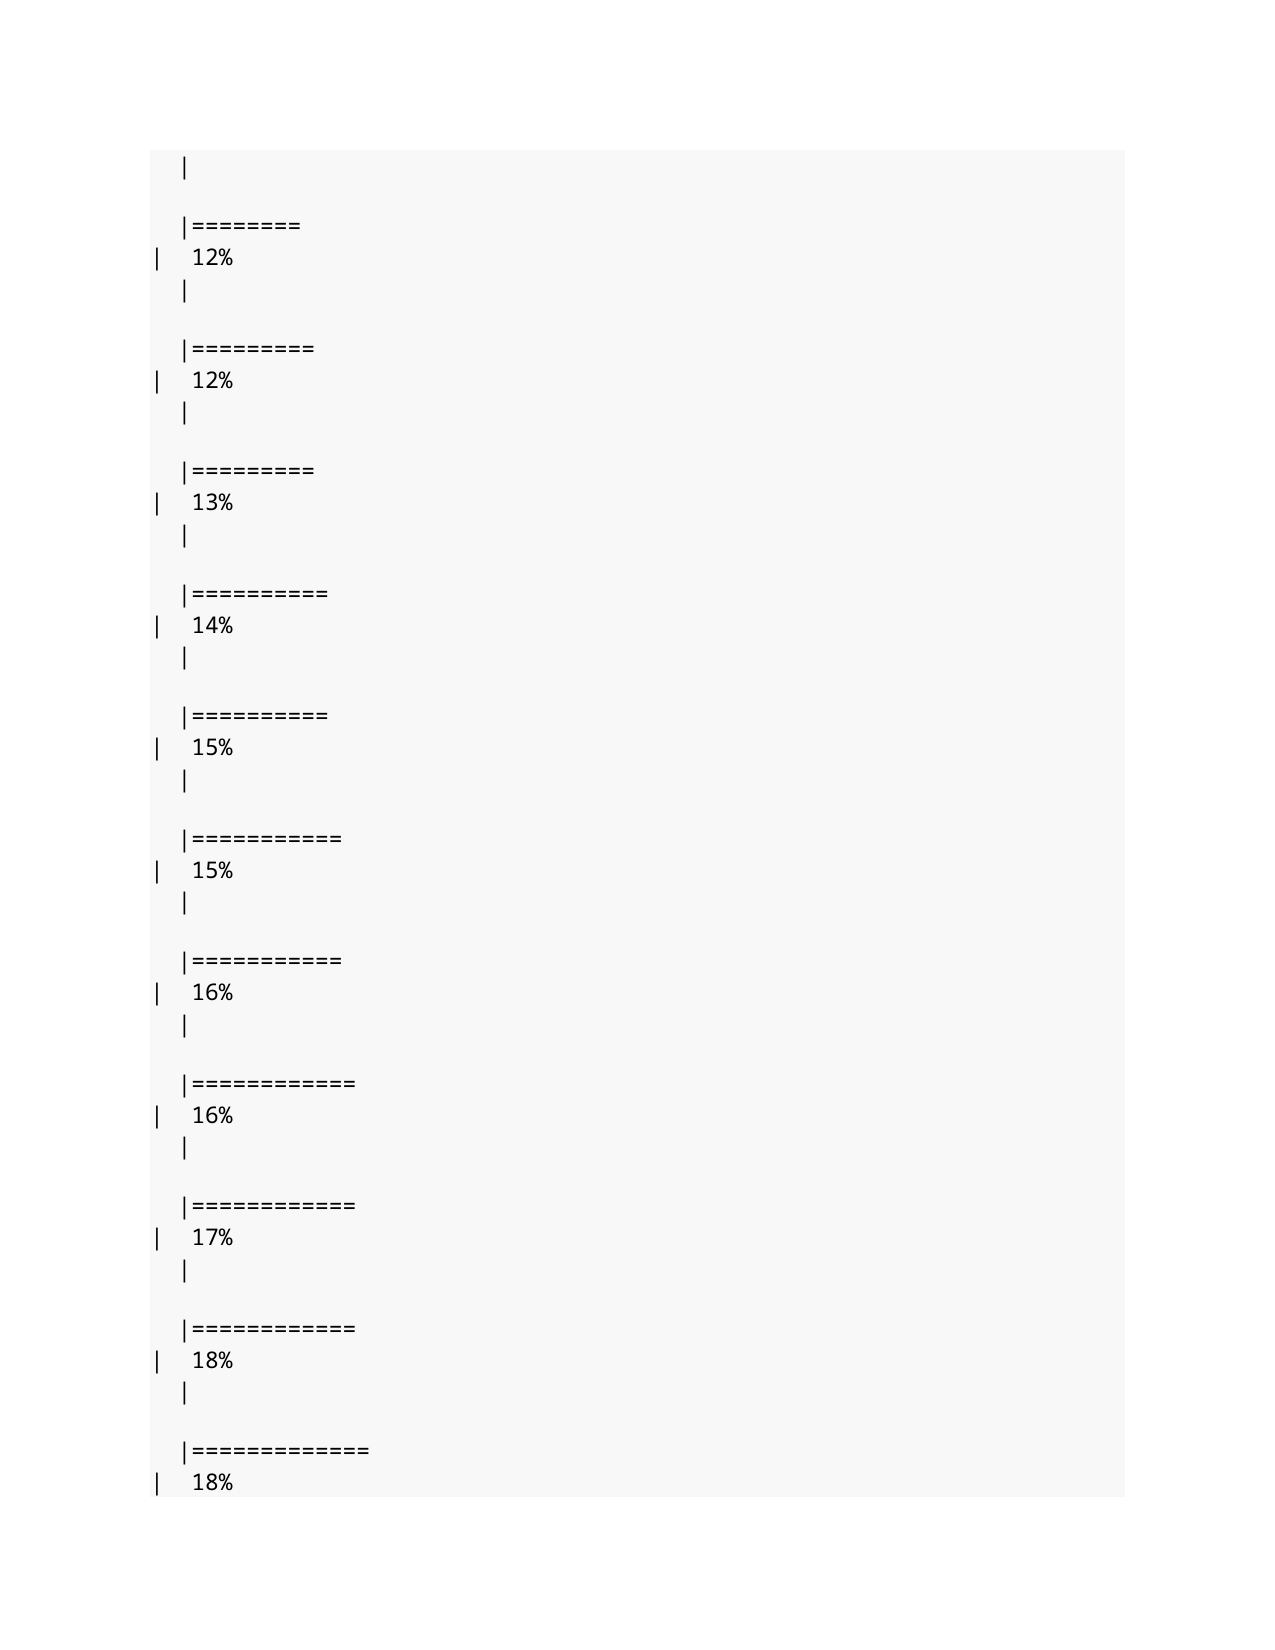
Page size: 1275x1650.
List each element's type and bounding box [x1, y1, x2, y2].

text [150, 150, 1125, 1497]
